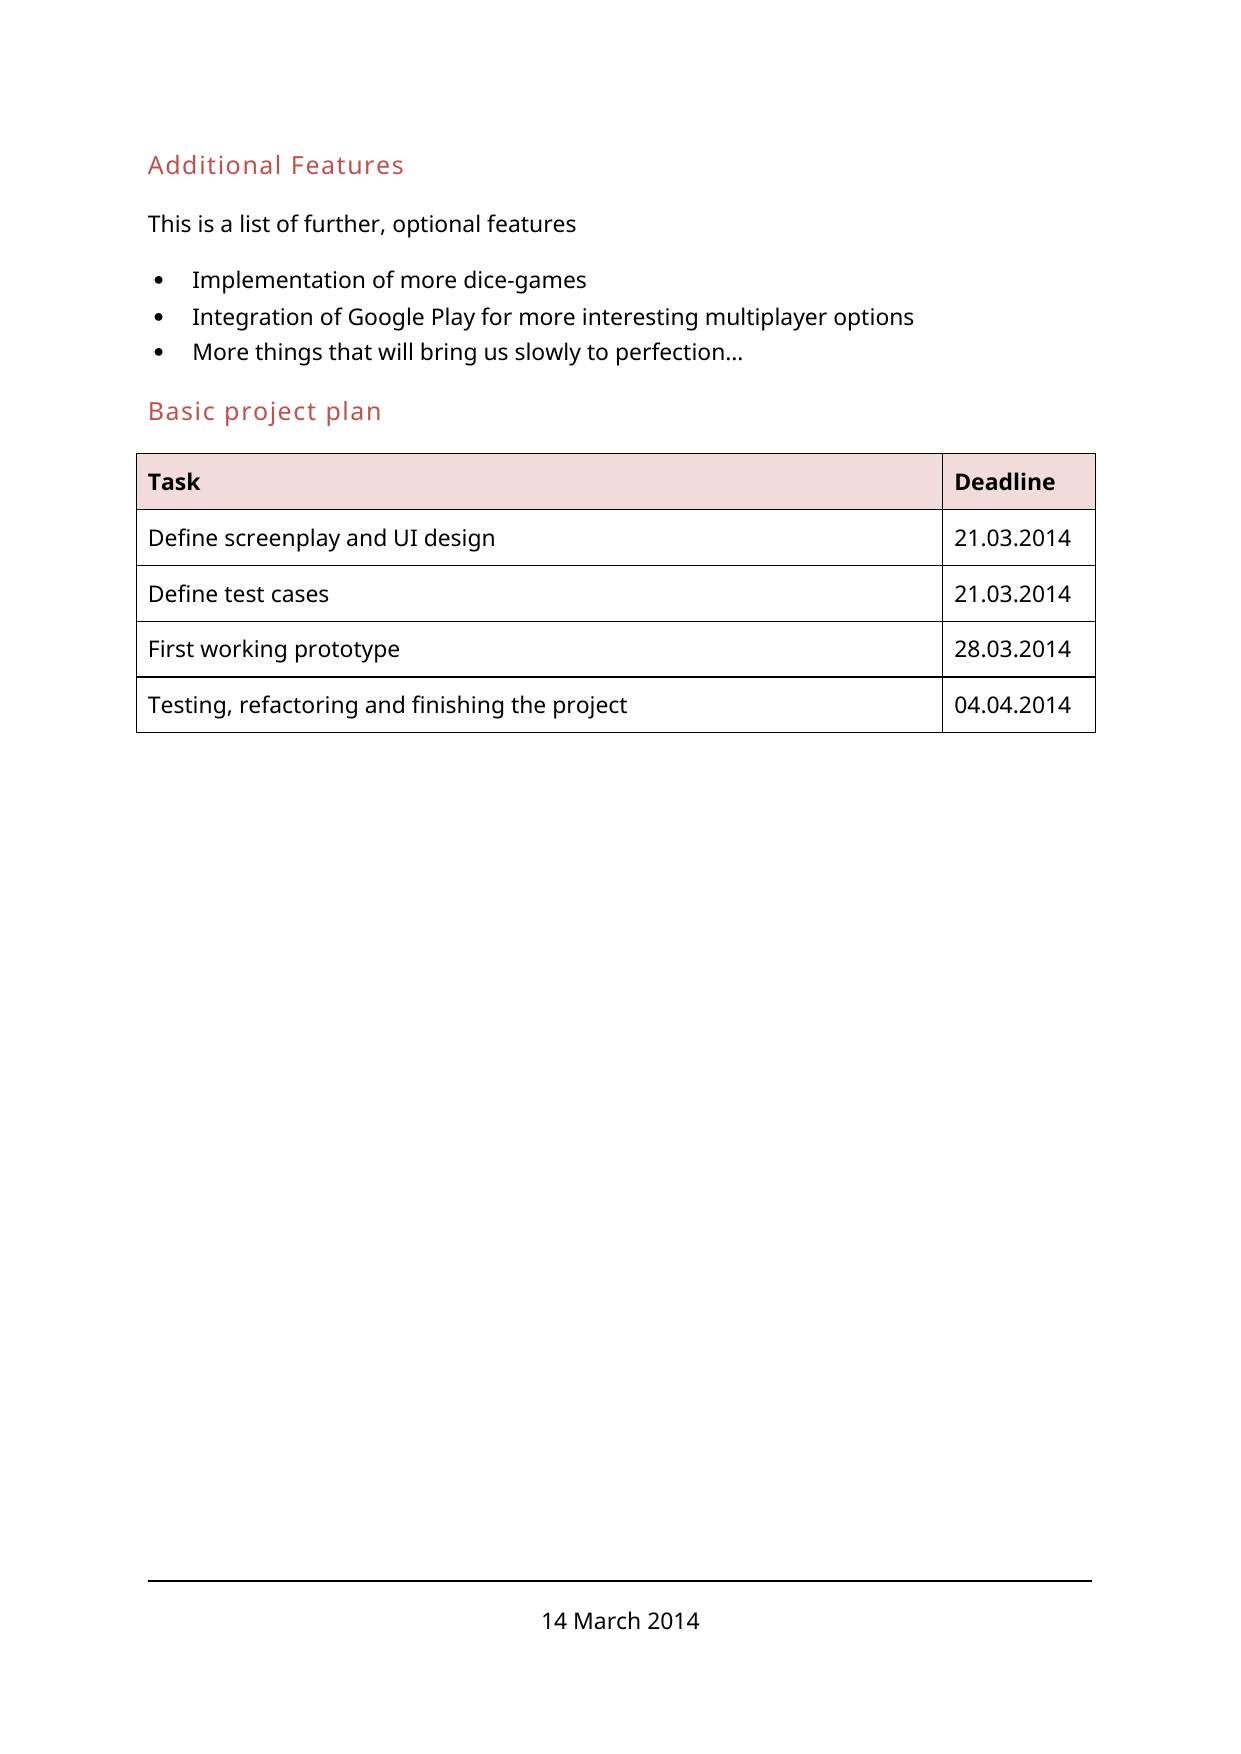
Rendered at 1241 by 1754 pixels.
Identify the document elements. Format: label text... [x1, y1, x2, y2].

table_header Task [137, 454, 942, 509]
text This is a list of further, optional features [148, 208, 1092, 239]
table_cell Define test cases [137, 566, 942, 621]
subtitle Additional Features [148, 148, 1092, 182]
list Integration of Google Play for more interesting multiplayer options [154, 300, 1092, 332]
subtitle Basic project plan [148, 393, 1092, 427]
table_cell 04.04.2014 [943, 678, 1095, 732]
list More things that will bring us slowly to perfection… [154, 336, 1092, 368]
table_cell First working prototype [137, 622, 942, 676]
list Implementation of more dice-games [154, 264, 1092, 296]
table_cell 21.03.2014 [943, 510, 1095, 565]
table_cell Testing, refactoring and finishing the project [137, 678, 942, 732]
table_cell Define screenplay and UI design [137, 510, 942, 565]
table_header Deadline [943, 454, 1095, 509]
table_cell 21.03.2014 [943, 566, 1095, 621]
table_cell 28.03.2014 [943, 622, 1095, 676]
